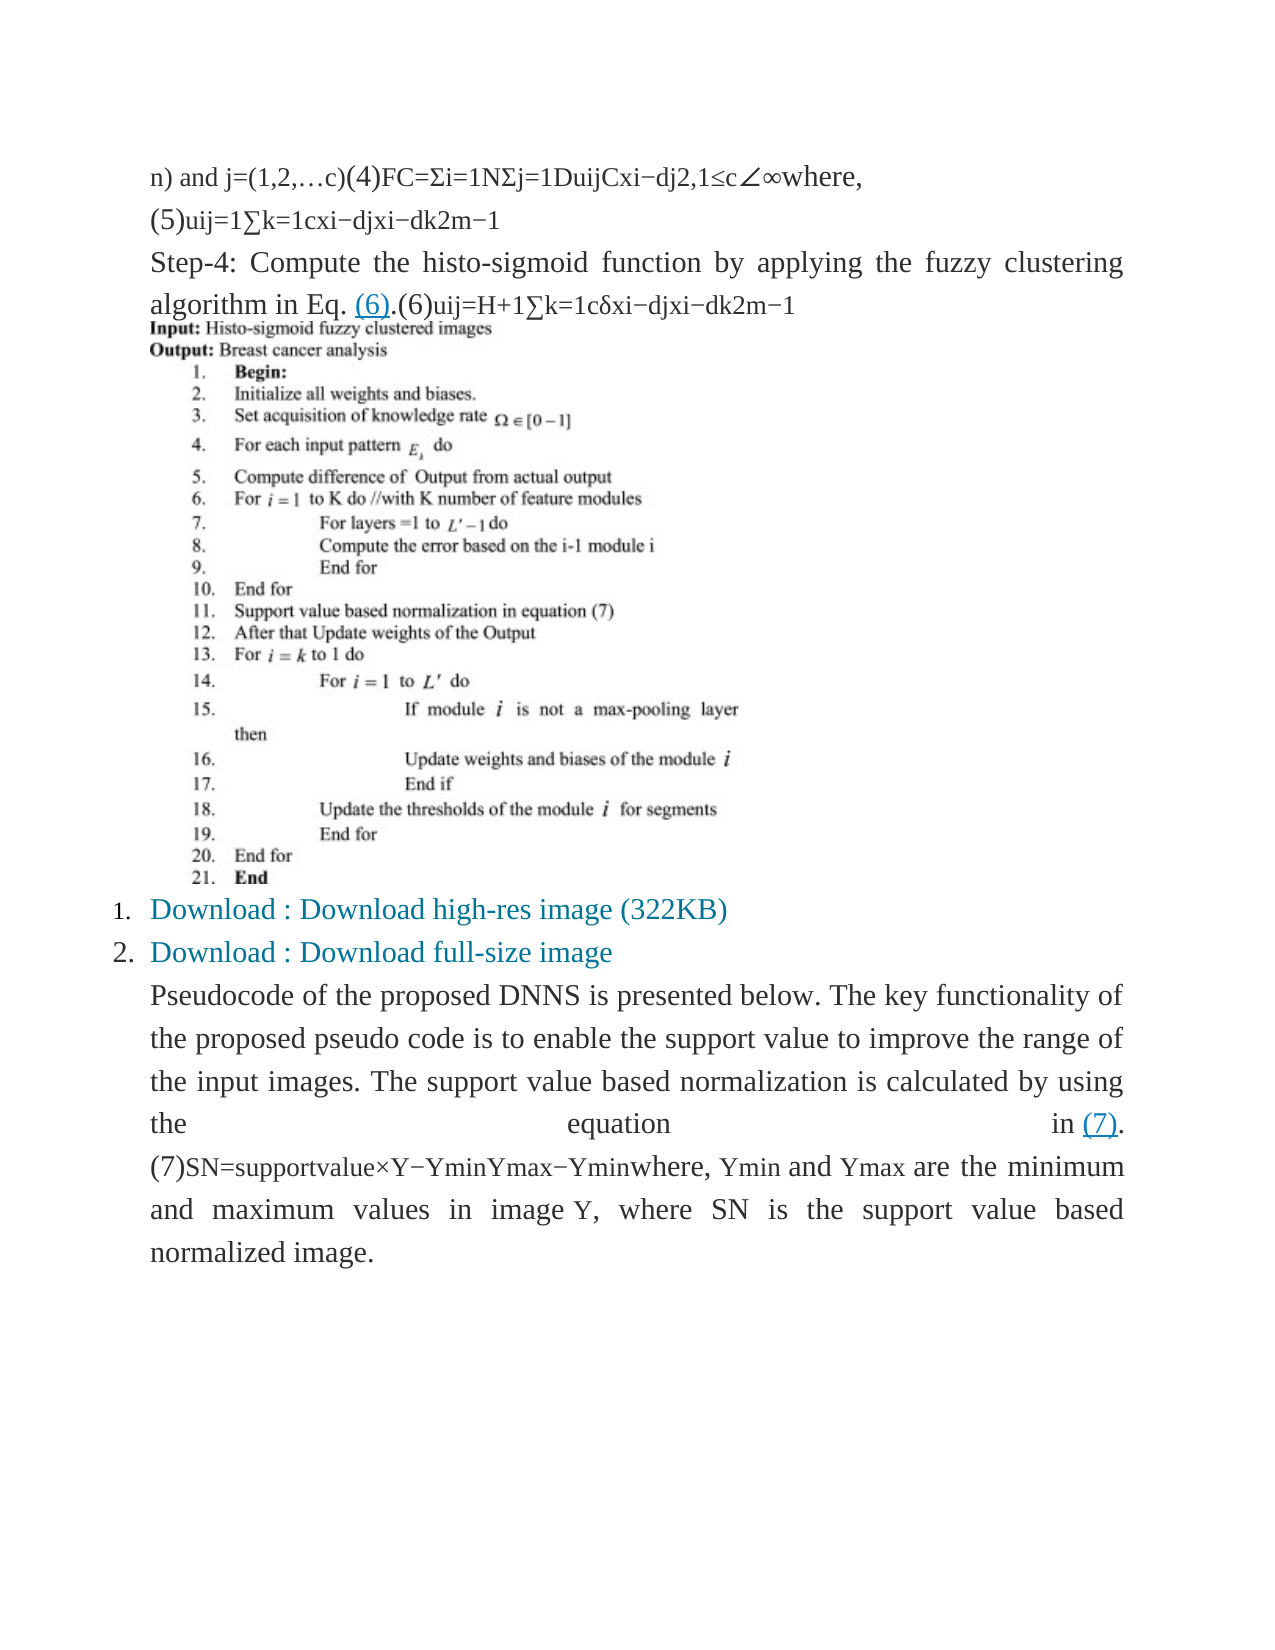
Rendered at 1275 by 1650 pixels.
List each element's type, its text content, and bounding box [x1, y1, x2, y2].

list Download : Download full-size image [112, 926, 1125, 969]
list Download : Download high-res image (322KB) [112, 883, 1125, 926]
text Step-4: Compute the histo-sigmoid function by applying the fuzzy clustering algorithm in Eq. (6).(6)uij=H+1∑k=1cδxi−djxi−dk2m−1 [150, 236, 1125, 321]
picture [150, 321, 739, 884]
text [150, 150, 1125, 236]
text Pseudocode of the proposed DNNS is presented below. The key functionality of the proposed pseudo code is to enable the support value to improve the range of the input images. The support value based normalization is calculated by using the equation in (7).(7)SN=supportvalue×Y−YminYmax−Yminwhere, Ymin and Ymax are the minimum and maximum values in image Y, where SN is the support value based normalized image. [150, 969, 1125, 1269]
